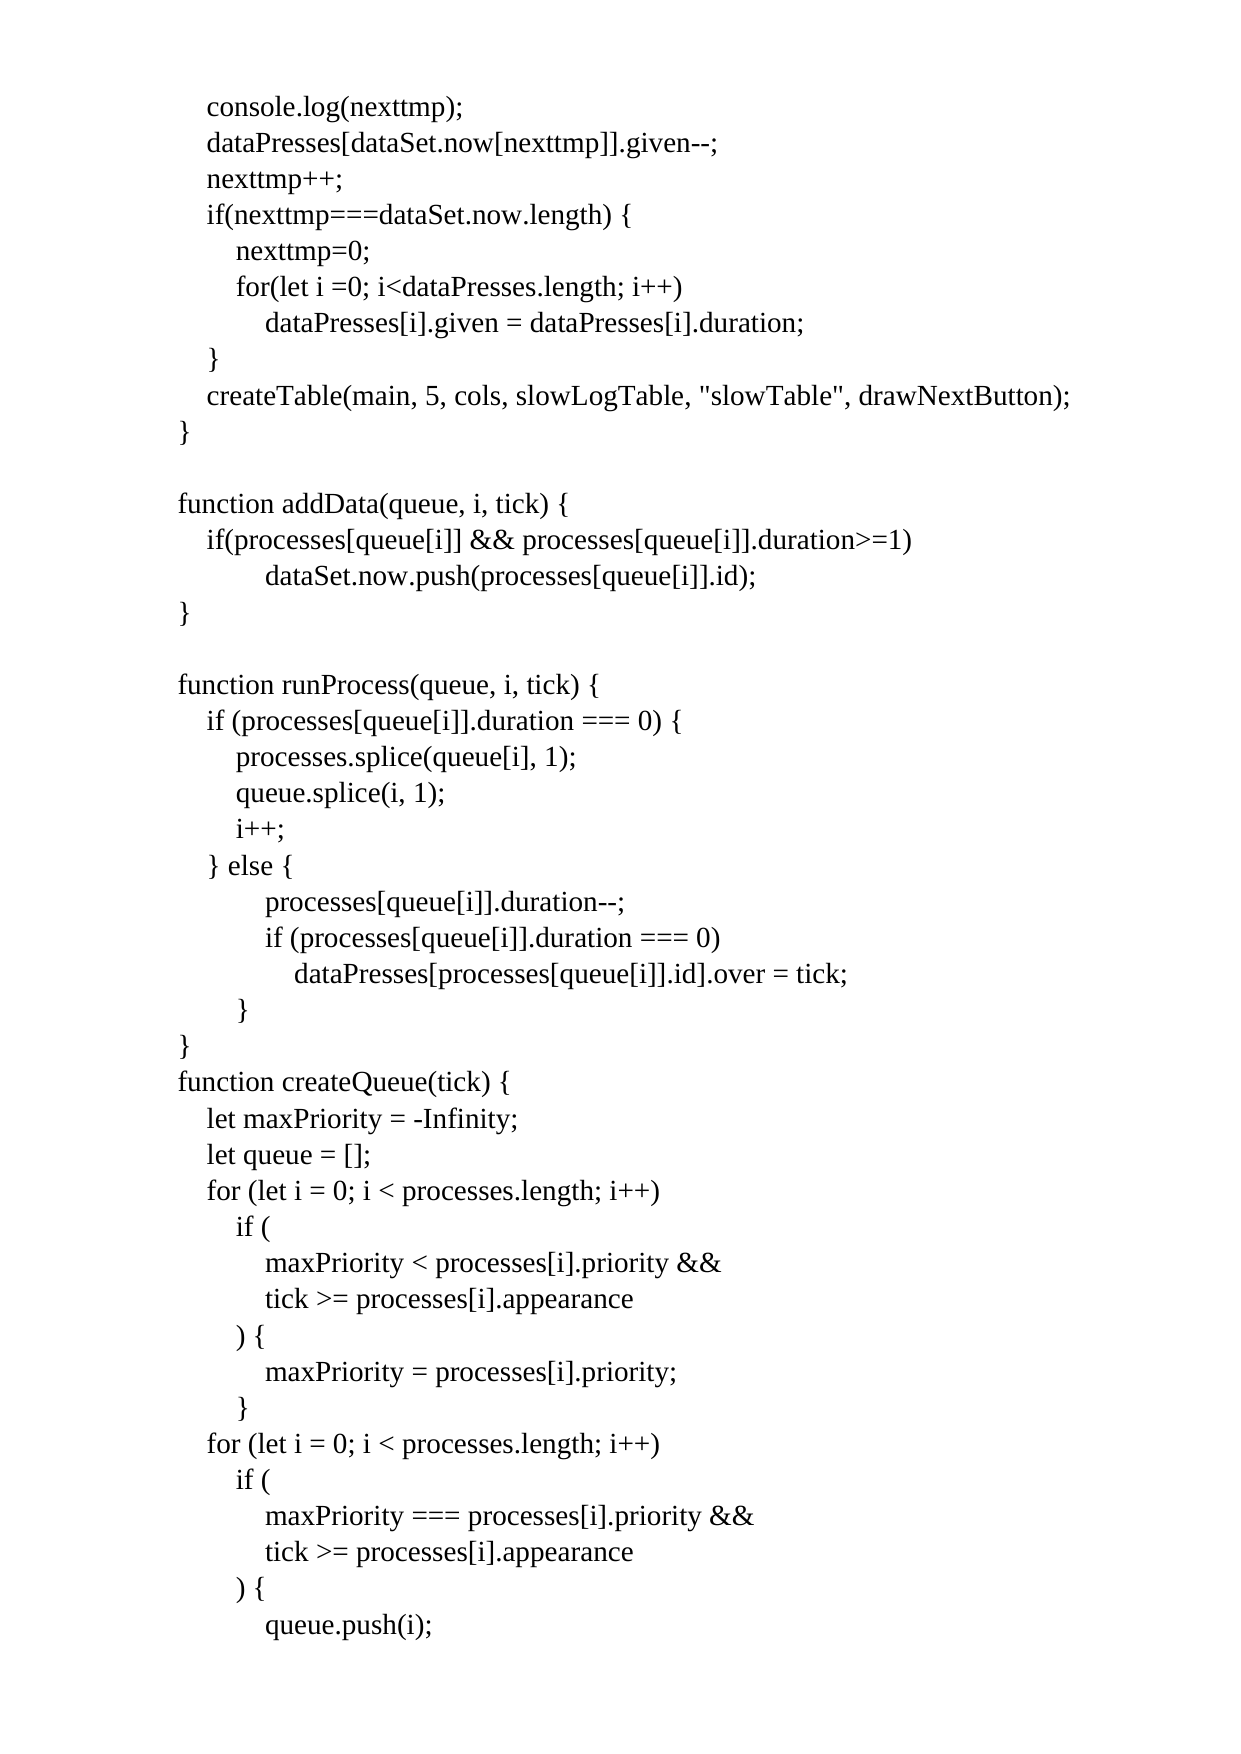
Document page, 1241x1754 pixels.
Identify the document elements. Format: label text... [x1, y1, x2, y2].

text function createQueue(tick) { [177, 1064, 1181, 1098]
text console.log(nexttmp); [177, 89, 1181, 122]
text } else { [177, 848, 1181, 881]
text nexttmp++; [177, 161, 1181, 194]
text } [177, 342, 1181, 375]
text nexttmp=0; [177, 233, 1181, 267]
text maxPriority = processes[i].priority; [177, 1354, 1181, 1387]
text function runProcess(queue, i, tick) { [177, 667, 1181, 701]
text createTable(main, 5, cols, slowLogTable, "slowTable", drawNextButton); [177, 378, 1181, 411]
text tick >= processes[i].appearance [177, 1534, 1181, 1568]
text for (let i = 0; i < processes.length; i++) [177, 1426, 1181, 1459]
text } [177, 595, 1181, 628]
text queue.splice(i, 1); [177, 775, 1181, 809]
text maxPriority === processes[i].priority && [177, 1498, 1181, 1532]
text let maxPriority = -Infinity; [177, 1101, 1181, 1134]
text queue.push(i); [177, 1607, 1181, 1640]
text i++; [177, 812, 1181, 845]
text processes.splice(queue[i], 1); [177, 739, 1181, 773]
text if(processes[queue[i]] && processes[queue[i]].duration>=1) [177, 522, 1181, 556]
text let queue = []; [177, 1137, 1181, 1170]
text } [177, 414, 1181, 447]
text } [177, 1028, 1181, 1062]
text for(let i =0; i<dataPresses.length; i++) [177, 269, 1181, 303]
text if ( [177, 1462, 1181, 1496]
text if(nexttmp===dataSet.now.length) { [177, 197, 1181, 231]
text if ( [177, 1209, 1181, 1243]
text if (processes[queue[i]].duration === 0) [177, 920, 1181, 953]
text ) { [177, 1571, 1181, 1604]
text } [177, 992, 1181, 1026]
text dataSet.now.push(processes[queue[i]].id); [177, 558, 1181, 592]
text dataPresses[dataSet.now[nexttmp]].given--; [177, 125, 1181, 158]
text processes[queue[i]].duration--; [177, 884, 1181, 917]
text function addData(queue, i, tick) { [177, 486, 1181, 520]
text tick >= processes[i].appearance [177, 1281, 1181, 1315]
text } [177, 1390, 1181, 1423]
text ) { [177, 1318, 1181, 1351]
text for (let i = 0; i < processes.length; i++) [177, 1173, 1181, 1207]
text maxPriority < processes[i].priority && [177, 1245, 1181, 1279]
text if (processes[queue[i]].duration === 0) { [177, 703, 1181, 737]
text dataPresses[processes[queue[i]].id].over = tick; [177, 956, 1181, 990]
text dataPresses[i].given = dataPresses[i].duration; [177, 306, 1181, 339]
